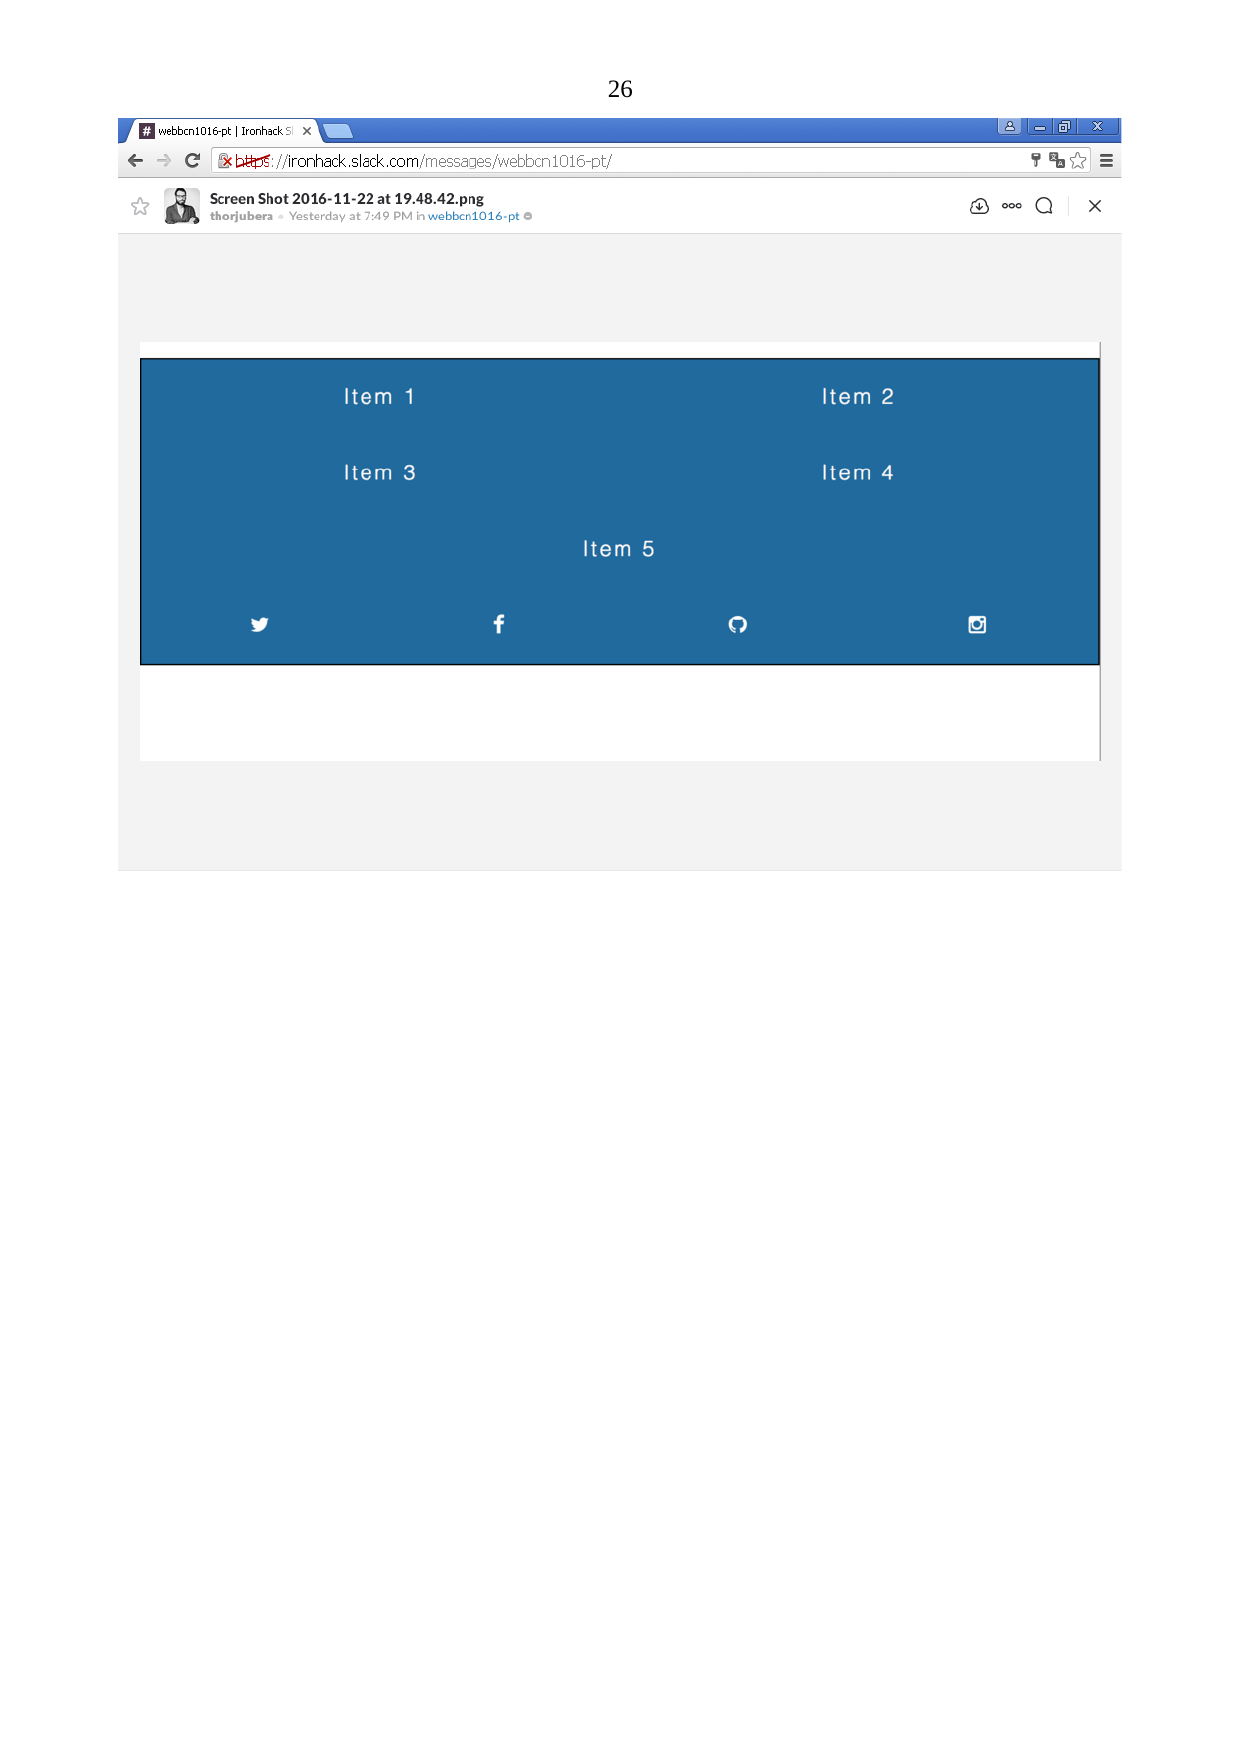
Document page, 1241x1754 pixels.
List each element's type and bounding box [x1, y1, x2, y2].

picture [118, 118, 1122, 871]
